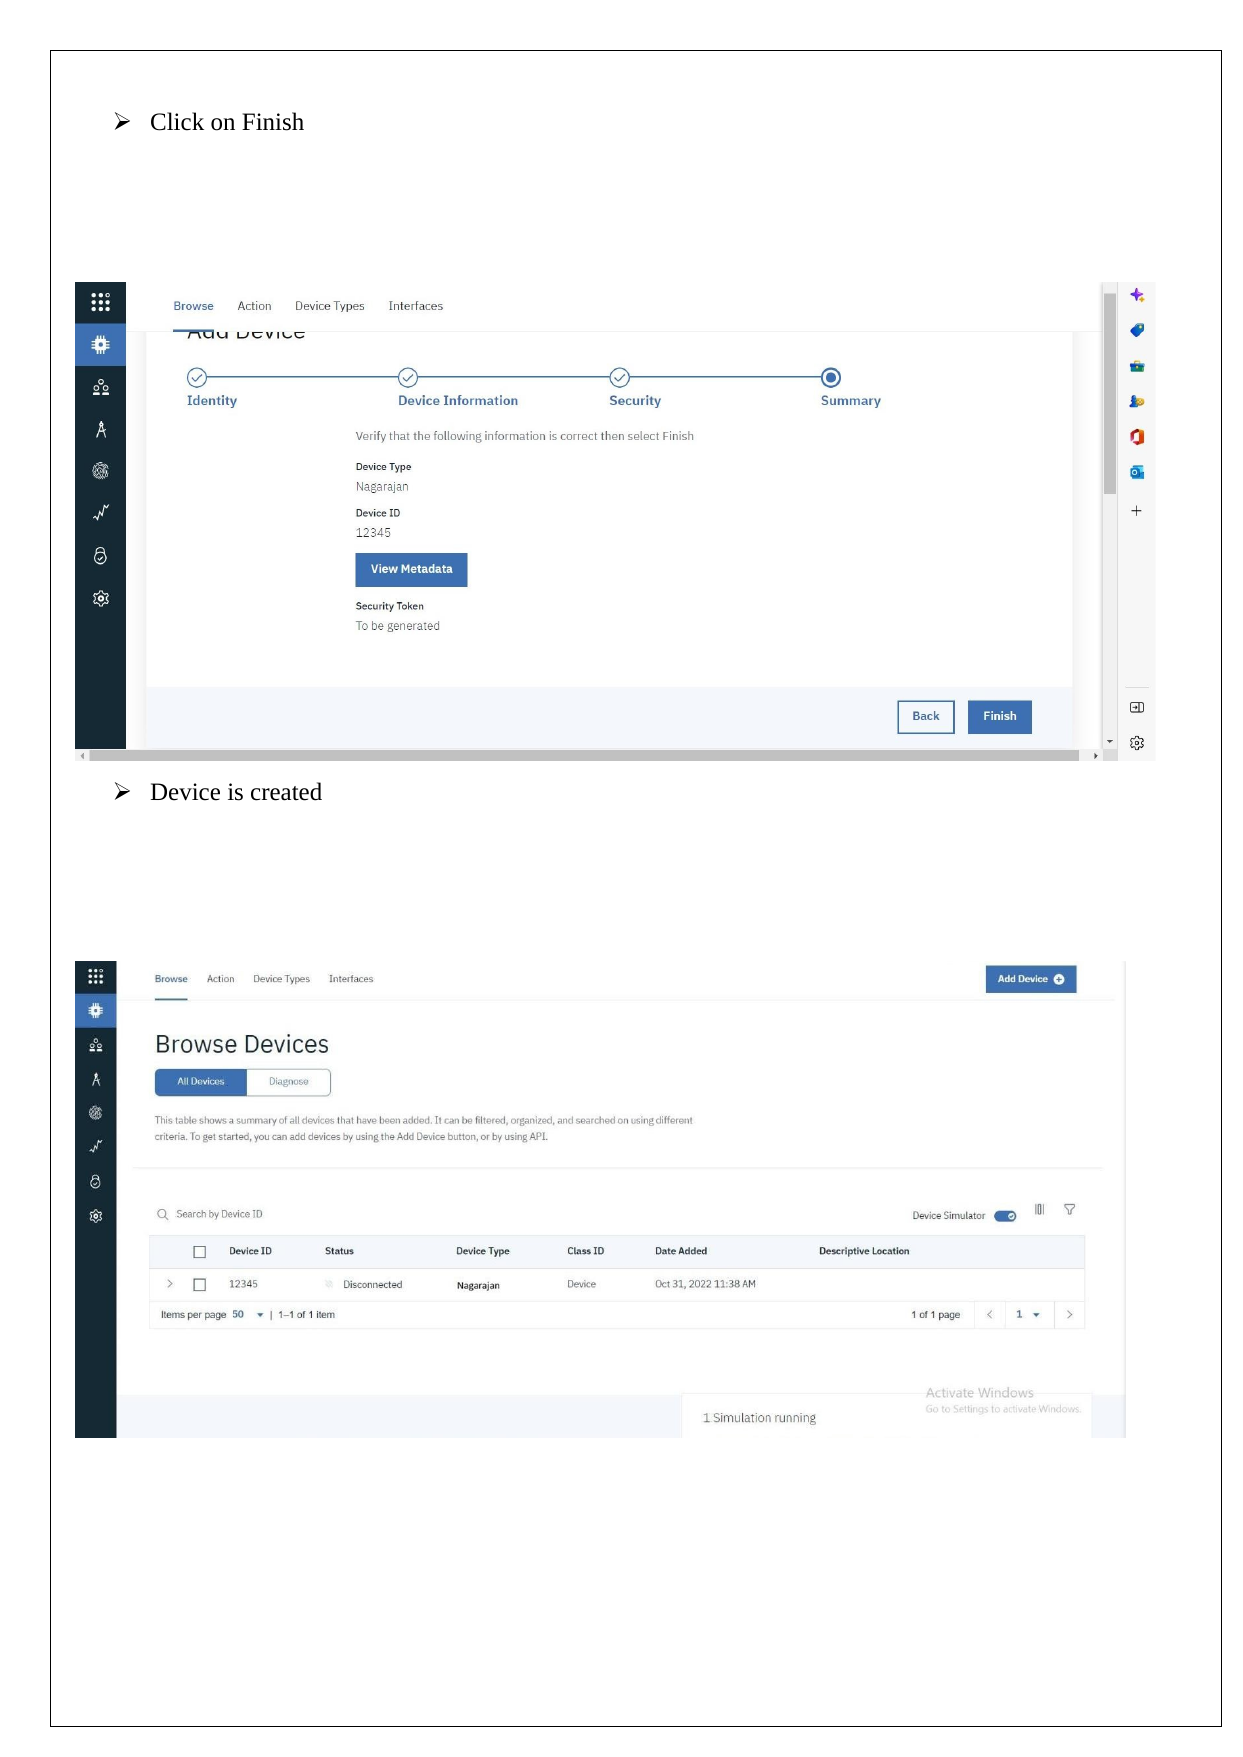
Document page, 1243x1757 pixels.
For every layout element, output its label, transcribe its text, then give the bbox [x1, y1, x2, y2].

picture [75, 282, 1156, 761]
picture [75, 961, 1126, 1438]
list Click on Finish [112, 107, 1221, 136]
